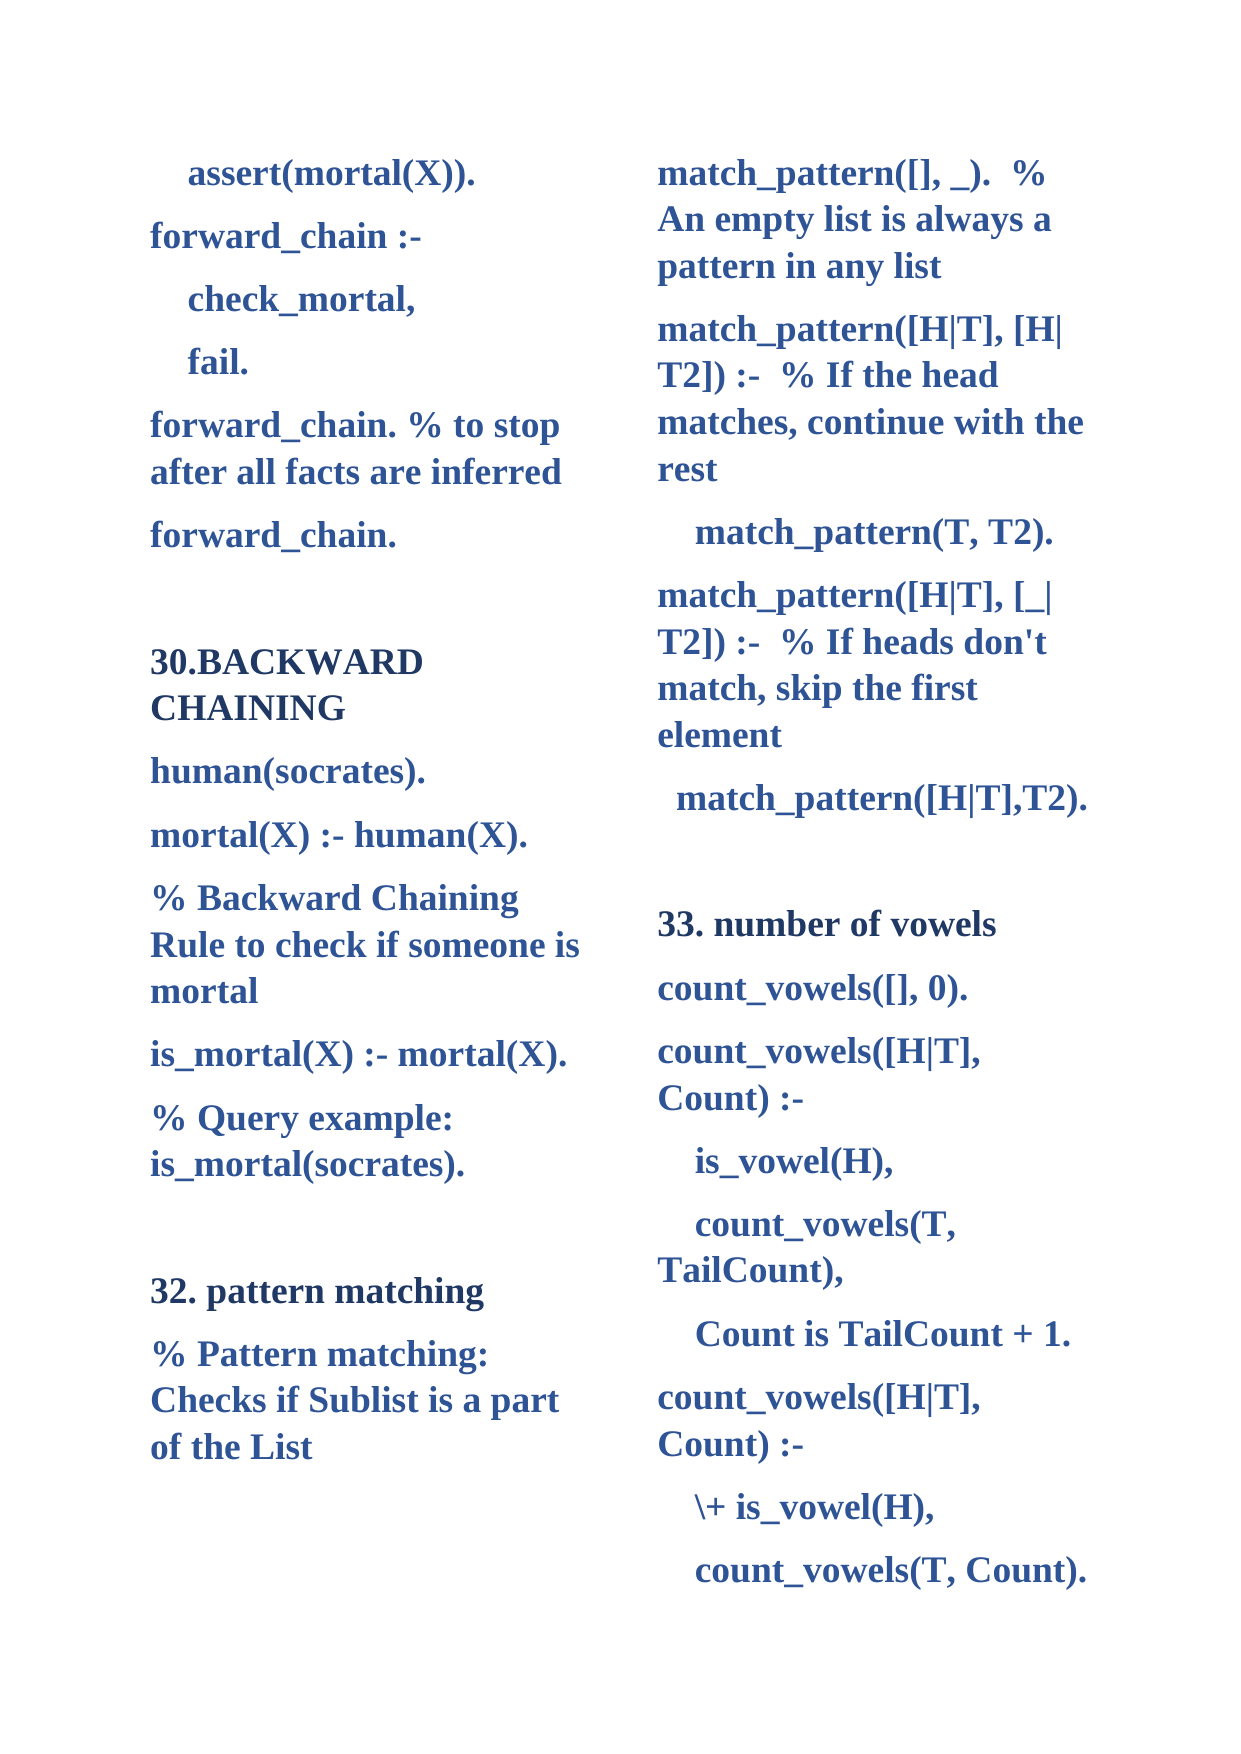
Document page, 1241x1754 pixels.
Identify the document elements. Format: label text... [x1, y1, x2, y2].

text forward_chain. [150, 513, 583, 556]
text human(socrates). [150, 749, 583, 792]
text count_vowels([], 0). [657, 965, 1090, 1008]
text 32. pattern matching [150, 1268, 583, 1311]
text match_pattern(T, T2). [657, 509, 1090, 552]
text count_vowels(T, TailCount), [657, 1201, 1090, 1291]
text match_pattern([], _). % An empty list is always a pattern in any list [657, 150, 1090, 286]
text mortal(X) :- human(X). [150, 812, 583, 855]
text forward_chain :- [150, 213, 583, 256]
text is_vowel(H), [657, 1138, 1090, 1181]
text Count is TailCount + 1. [657, 1311, 1090, 1354]
text assert(mortal(X)). [150, 150, 583, 193]
text count_vowels(T, Count). [657, 1547, 1090, 1591]
text forward_chain. % to stop after all facts are inferred [150, 403, 583, 493]
text count_vowels([H|T], Count) :- [657, 1028, 1090, 1118]
text match_pattern([H|T], [_|T2]) :- % If heads don't match, skip the first element [657, 572, 1090, 755]
text check_mortal, [150, 276, 583, 319]
text count_vowels([H|T], Count) :- [657, 1374, 1090, 1464]
text % Pattern matching: Checks if Sublist is a part of the List [150, 1331, 583, 1467]
text % Query example: is_mortal(socrates). [150, 1095, 583, 1185]
text match_pattern([H|T],T2). [657, 775, 1090, 818]
text fail. [150, 340, 583, 383]
text \+ is_vowel(H), [657, 1484, 1090, 1527]
text % Backward Chaining Rule to check if someone is mortal [150, 875, 583, 1012]
text match_pattern([H|T], [H|T2]) :- % If the head matches, continue with the rest [657, 306, 1090, 489]
text 30.BACKWARD CHAINING [150, 639, 583, 729]
text 33. number of vowels [657, 902, 1090, 945]
text is_mortal(X) :- mortal(X). [150, 1032, 583, 1075]
